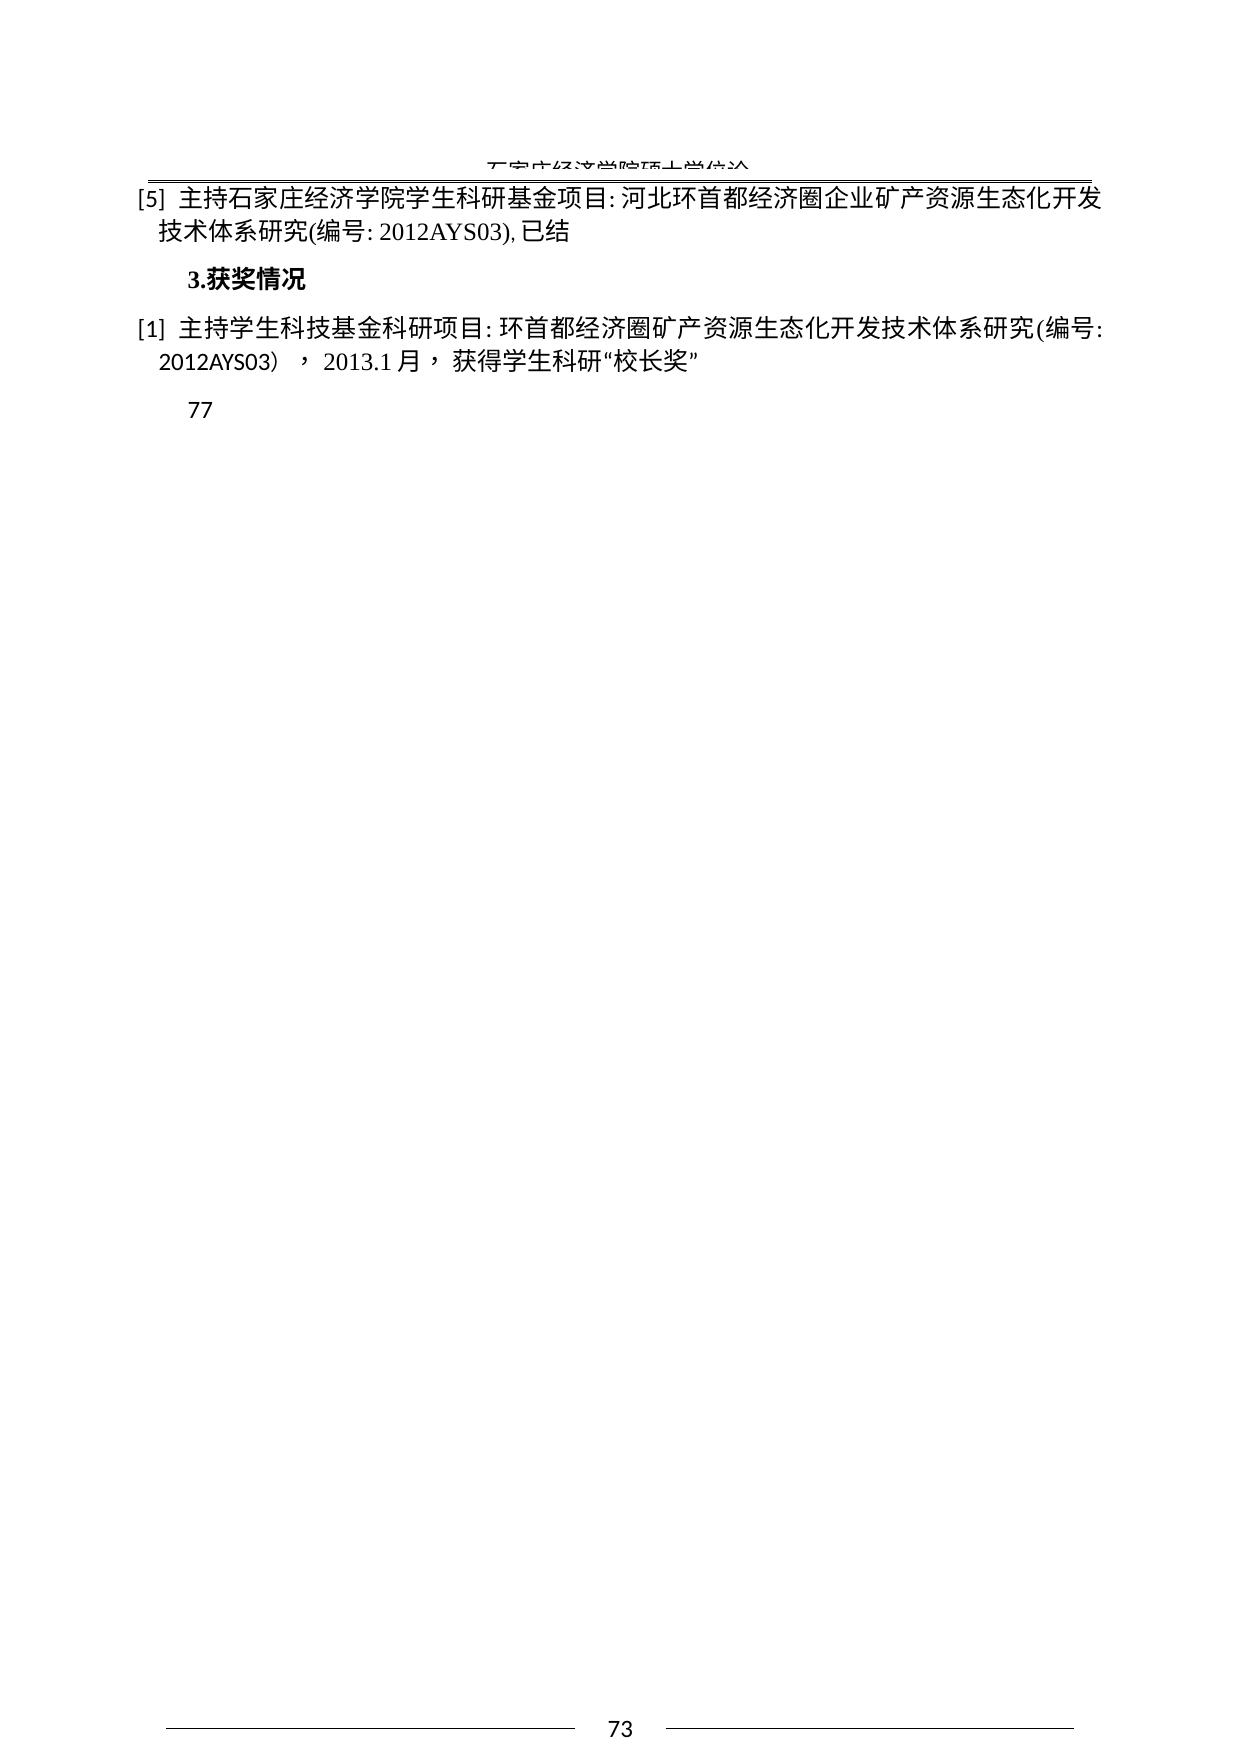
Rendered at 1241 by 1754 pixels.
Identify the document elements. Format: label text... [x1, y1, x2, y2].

text 3.获奖情况 [137, 247, 1103, 295]
text [1] 主持学生科技基金科研项目: 环首都经济圈矿产资源生态化开发技术体系研究(编号: 2012AYS03）， 2013.1月， 获得学生科研“校长奖” [137, 311, 1103, 376]
text [5] 主持石家庄经济学院学生科研基金项目: 河北环首都经济圈企业矿产资源生态化开发技术体系研究(编号: 2012AYS03), 已结 [137, 181, 1103, 247]
text 77 [137, 376, 1103, 425]
